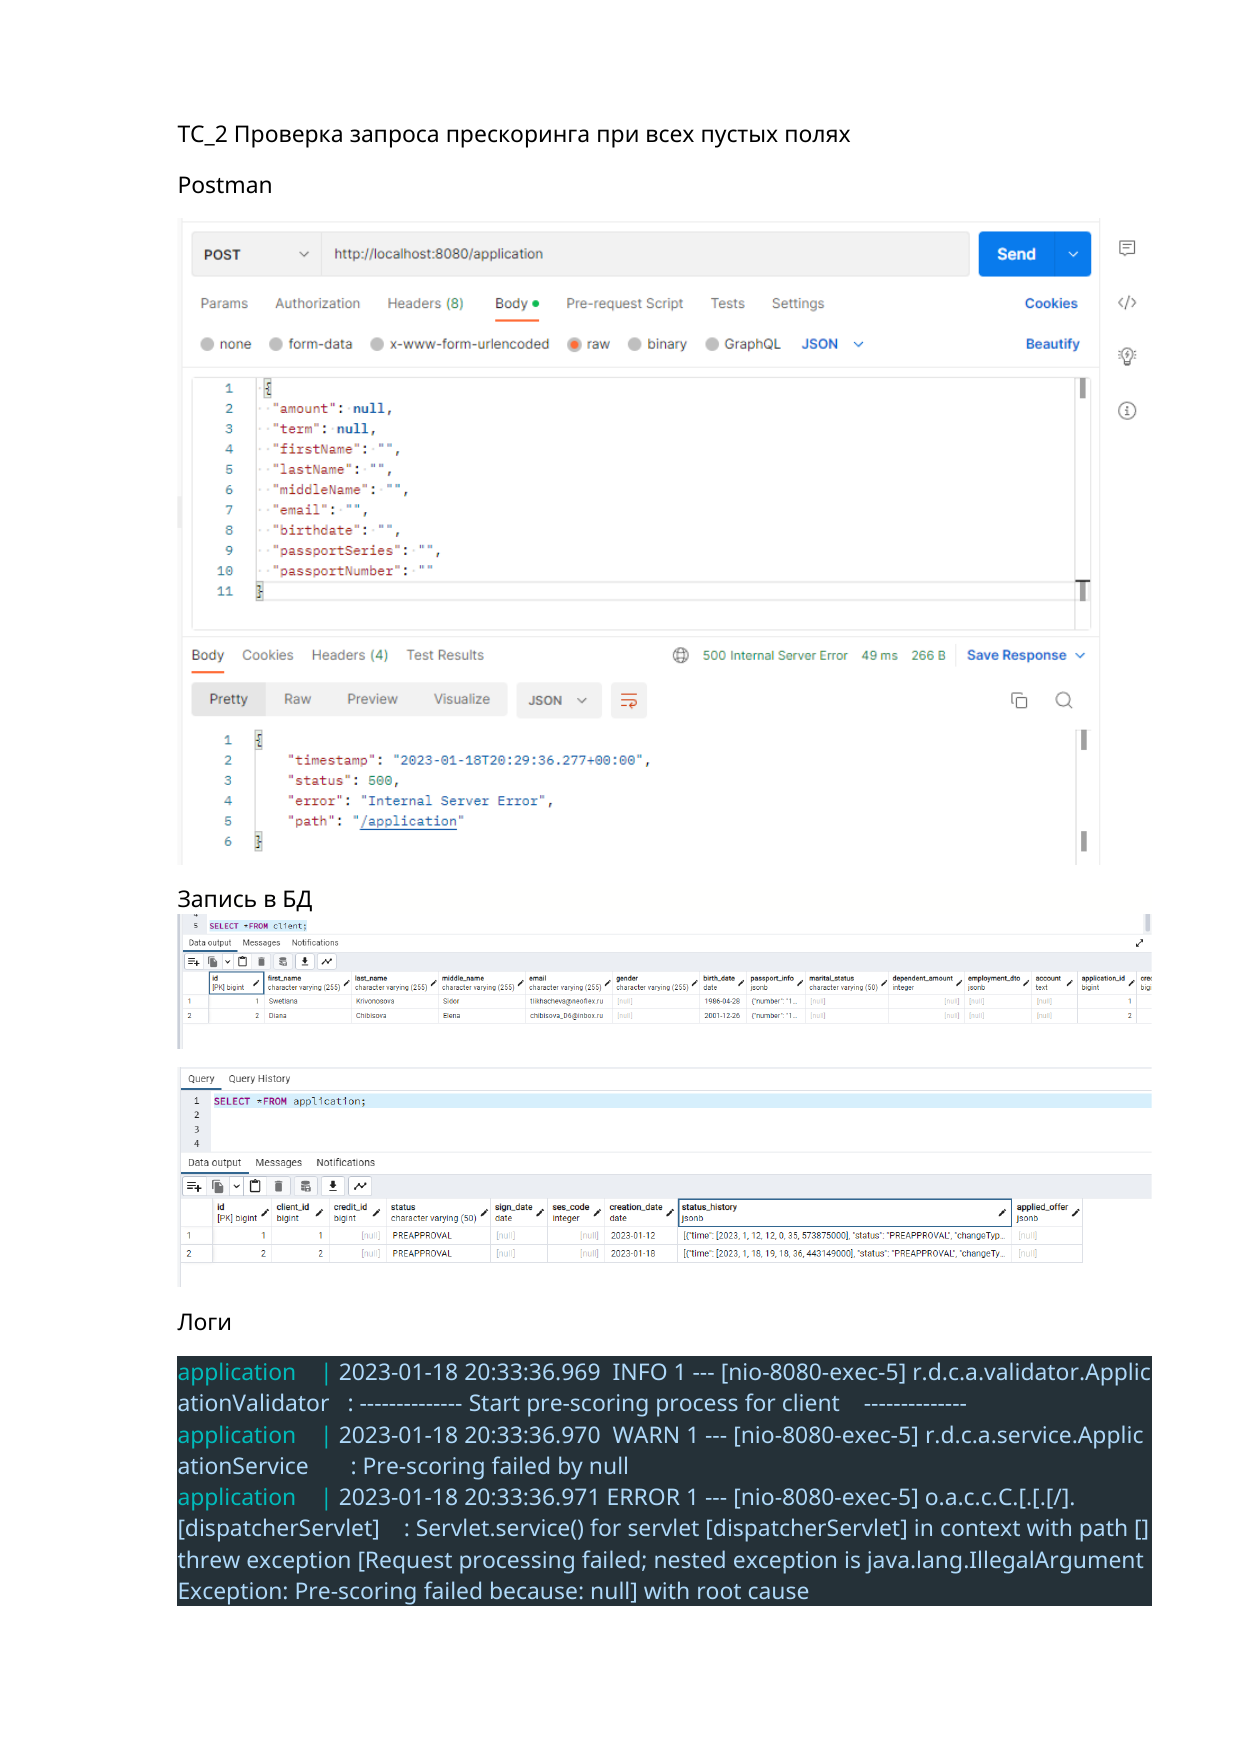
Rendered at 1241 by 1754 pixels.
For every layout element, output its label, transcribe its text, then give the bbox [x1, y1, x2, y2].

picture [177, 218, 1152, 865]
text Postman [177, 168, 1152, 200]
picture [177, 914, 1152, 1049]
picture [177, 1067, 1152, 1287]
text application | 2023-01-18 20:33:36.969 INFO 1 --- [nio-8080-exec-5] r.d.c.a.validator.ApplicationValidator : -------------- Start pre-scoring process for client -------------- [177, 1356, 1152, 1419]
text TC_2 Проверка запроса прескоринга при всех пустых полях [177, 118, 1152, 149]
text application | 2023-01-18 20:33:36.971 ERROR 1 --- [nio-8080-exec-5] o.a.c.c.C.[.[.[/].[dispatcherServlet] : Servlet.service() for servlet [dispatcherServlet] in context with path [] threw exception [Request processing failed; nested exception is java.lang.IllegalArgumentException: Pre-scoring failed because: null] with root cause [177, 1481, 1152, 1606]
text application | 2023-01-18 20:33:36.970 WARN 1 --- [nio-8080-exec-5] r.d.c.a.service.ApplicationService : Pre-scoring failed by null [177, 1419, 1152, 1481]
text Логи [177, 1306, 1152, 1337]
text Запись в БД [177, 883, 1152, 914]
